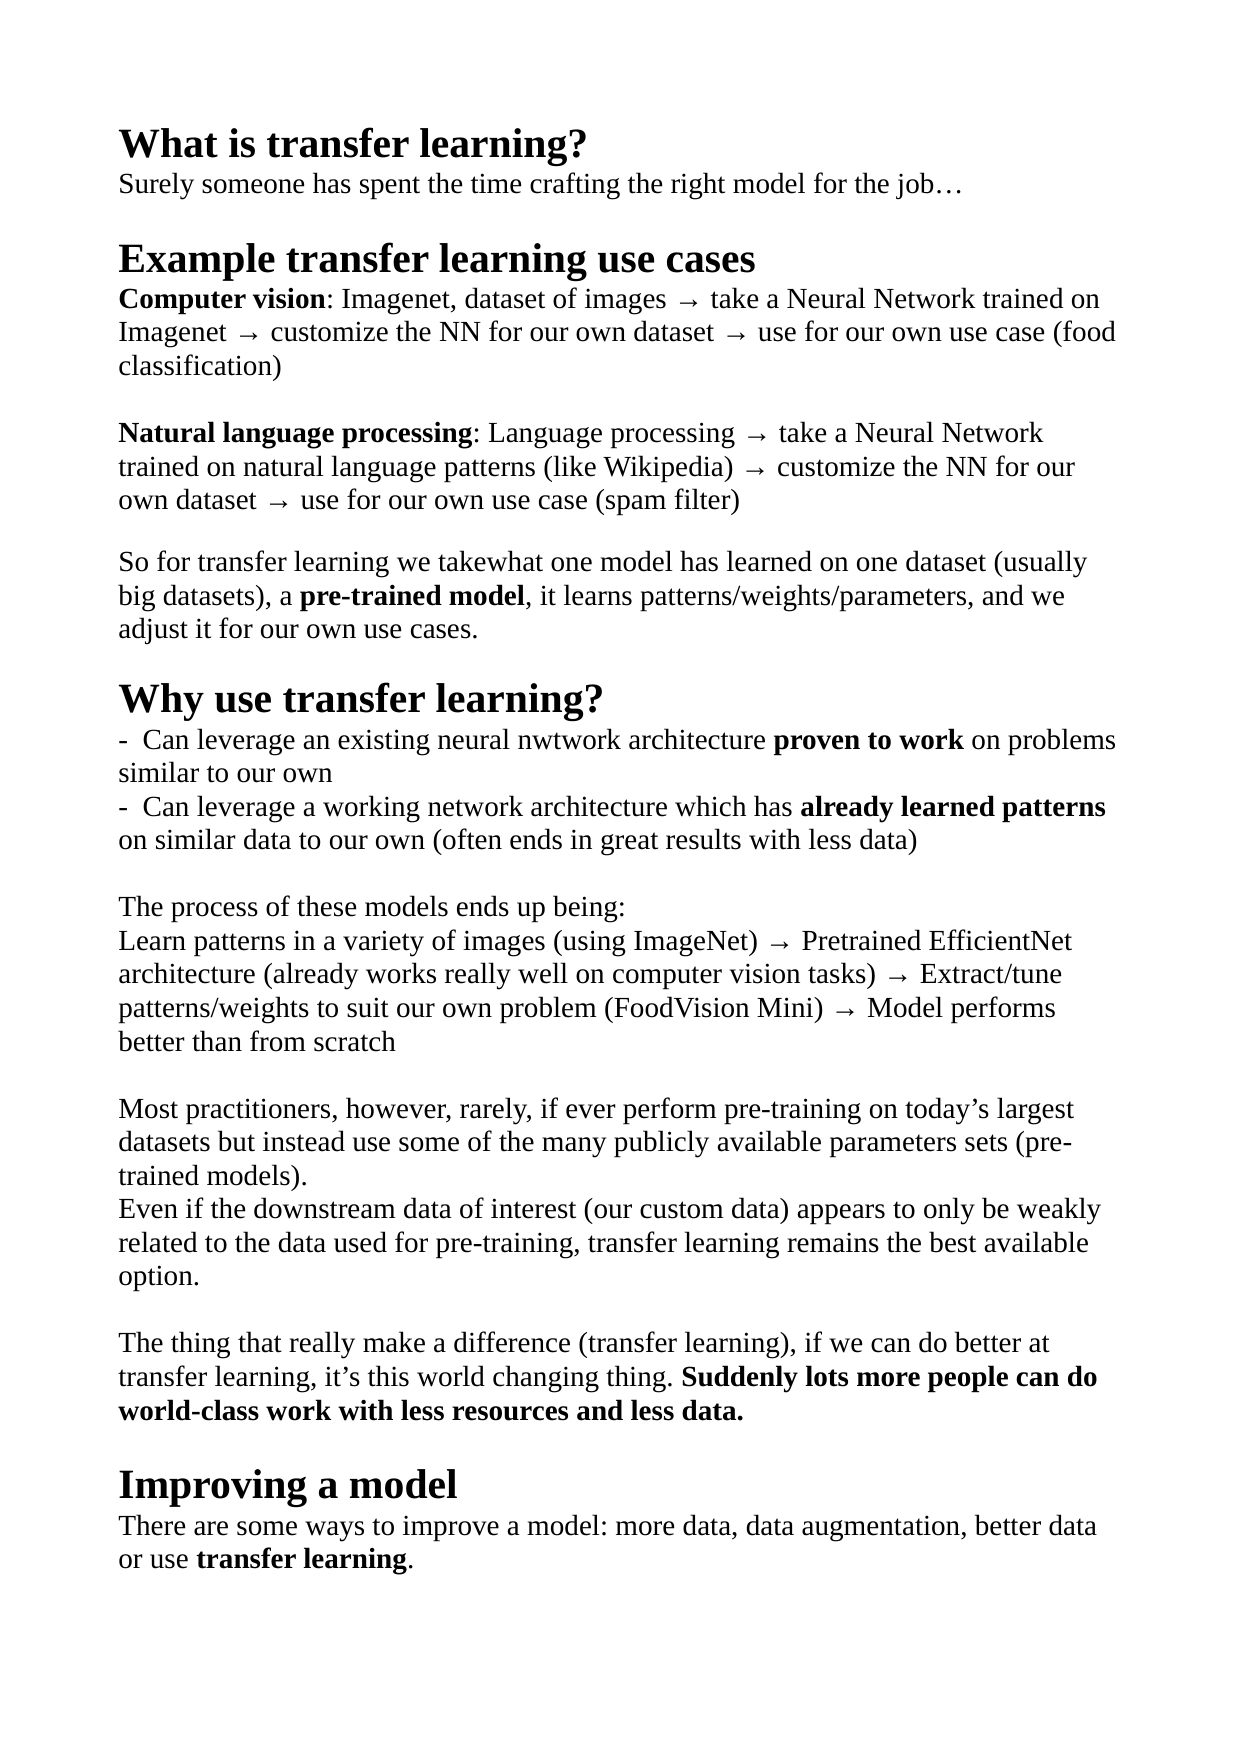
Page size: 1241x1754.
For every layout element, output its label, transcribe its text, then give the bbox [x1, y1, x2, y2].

text Most practitioners, however, rarely, if ever perform pre-training on today’s largest datasets but instead use some of the many publicly available parameters sets (pre-trained models). [118, 1091, 1122, 1191]
text The thing that really make a difference (transfer learning), if we can do better at transfer learning, it’s this world changing thing. Suddenly lots more people can do world-class work with less resources and less data. [118, 1326, 1122, 1426]
text - Can leverage an existing neural nwtwork architecture proven to work on problems similar to our own [118, 722, 1122, 789]
text So for transfer learning we takewhat one model has learned on one dataset (usually big datasets), a pre-trained model, it learns patterns/weights/parameters, and we adjust it for our own use cases. [118, 544, 1122, 645]
text Why use transfer learning? [118, 674, 1122, 722]
text Computer vision: Imagenet, dataset of images → take a Neural Network trained on Imagenet → customize the NN for our own dataset → use for our own use case (food classification) [118, 281, 1122, 382]
text Natural language processing: Language processing → take a Neural Network trained on natural language patterns (like Wikipedia) → customize the NN for our own dataset → use for our own use case (spam filter) [118, 415, 1122, 516]
text Example transfer learning use cases [118, 233, 1122, 281]
text What is transfer learning? [118, 118, 1122, 166]
text The process of these models ends up being: [118, 889, 1122, 923]
text Even if the downstream data of interest (our custom data) appears to only be weakly related to the data used for pre-training, transfer learning remains the best available option. [118, 1191, 1122, 1292]
text Improving a model [118, 1460, 1122, 1508]
text Learn patterns in a variety of images (using ImageNet) → Pretrained EfficientNet architecture (already works really well on computer vision tasks) → Extract/tune patterns/weights to suit our own problem (FoodVision Mini) → Model performs better than from scratch [118, 923, 1122, 1057]
text There are some ways to improve a model: more data, data augmentation, better data or use transfer learning. [118, 1508, 1122, 1575]
text - Can leverage a working network architecture which has already learned patterns on similar data to our own (often ends in great results with less data) [118, 789, 1122, 856]
text Surely someone has spent the time crafting the right model for the job… [118, 166, 1122, 199]
